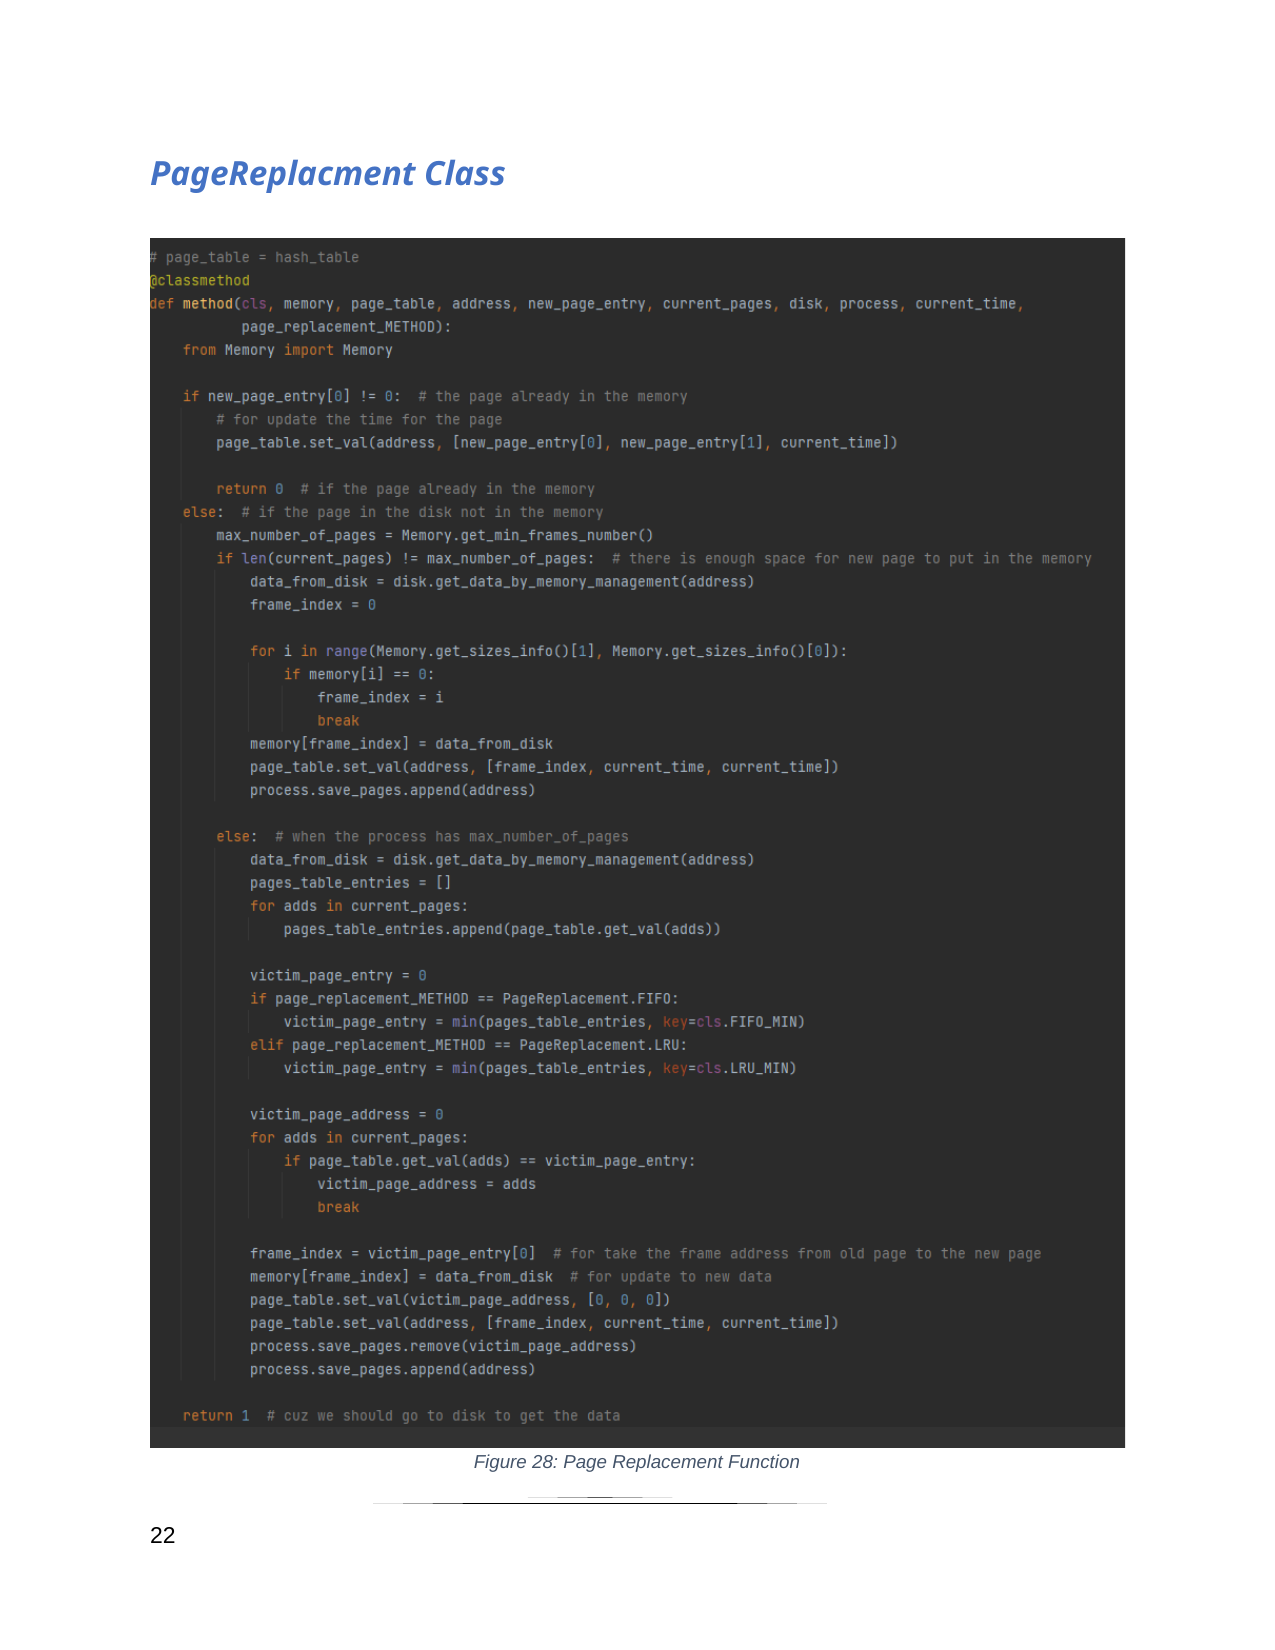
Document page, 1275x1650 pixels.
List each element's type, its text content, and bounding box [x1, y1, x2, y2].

text Figure 28: Page Replacement Function [150, 1451, 1125, 1473]
subtitle PageReplacment Class [150, 150, 1125, 195]
picture [150, 238, 1125, 1448]
